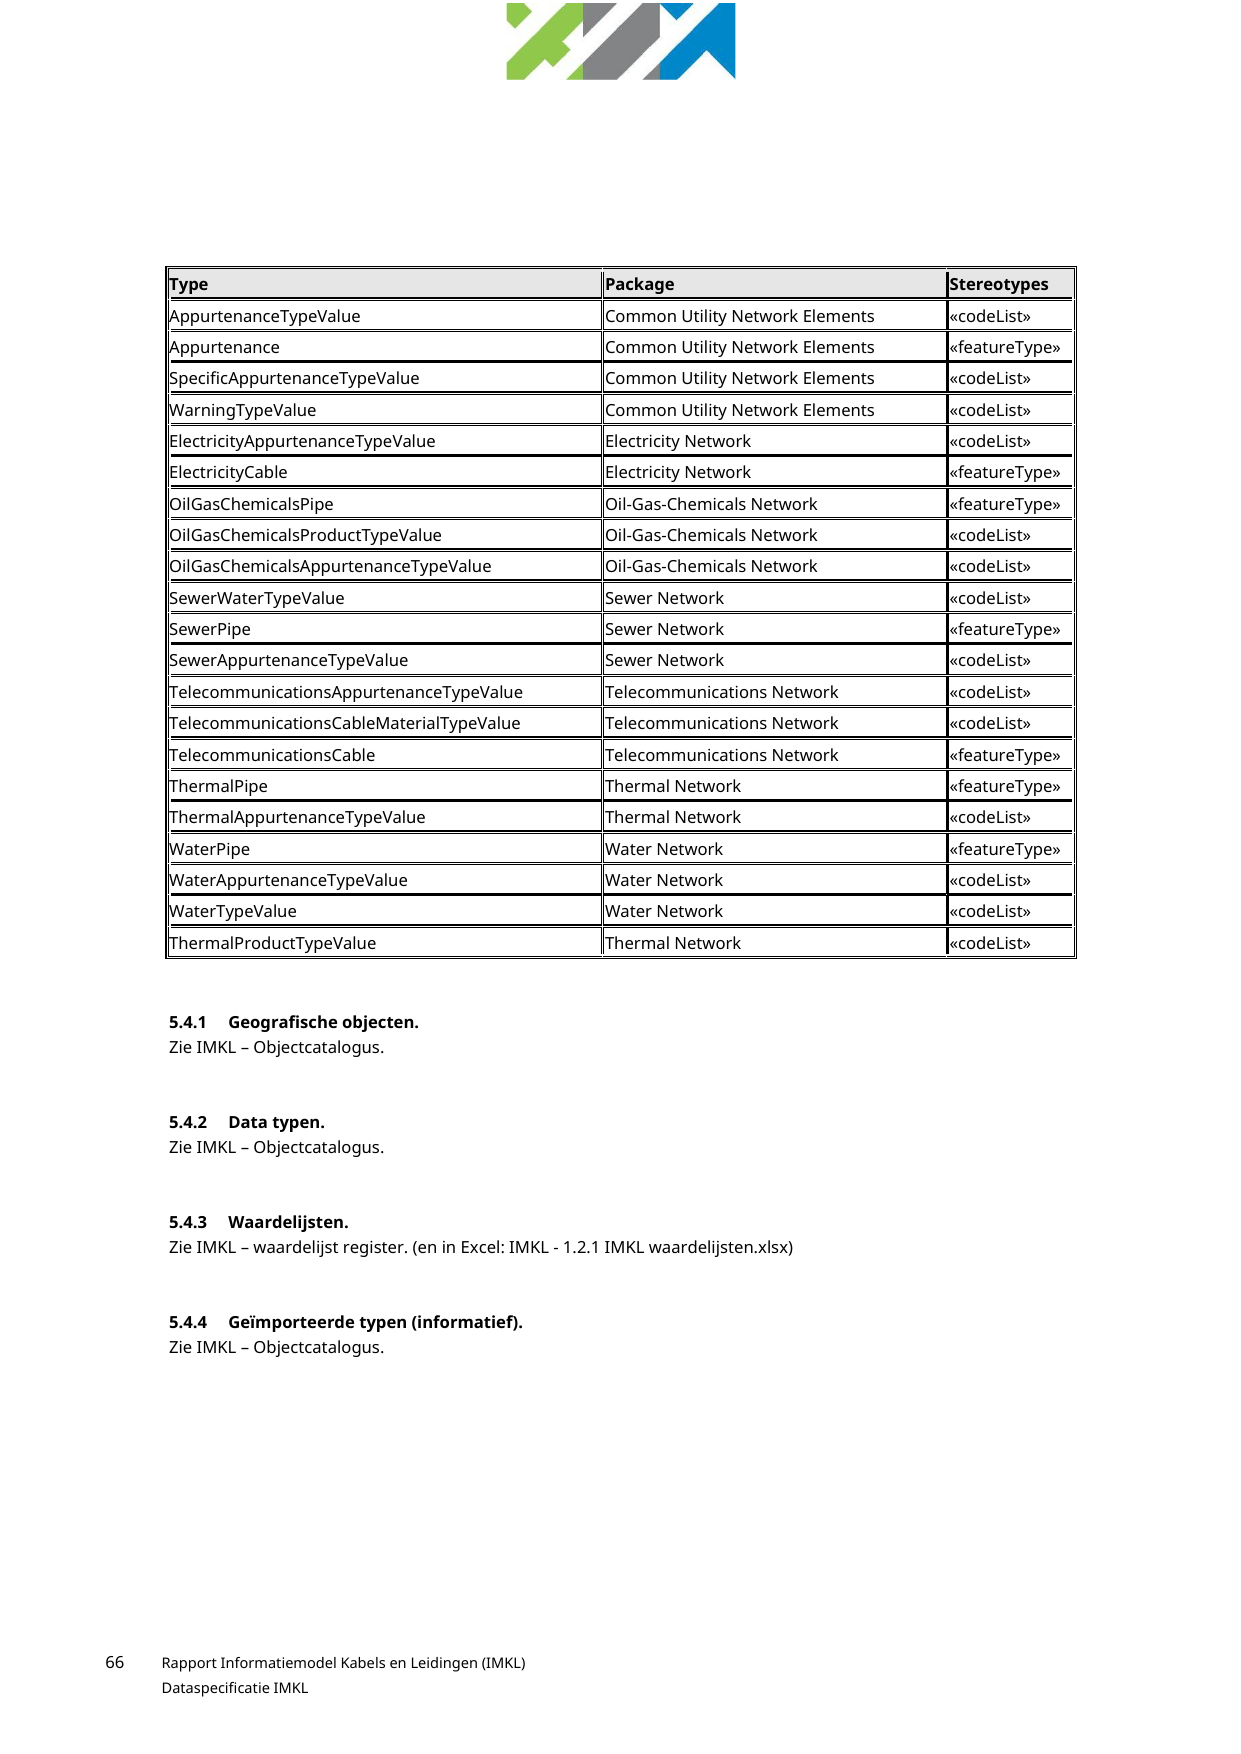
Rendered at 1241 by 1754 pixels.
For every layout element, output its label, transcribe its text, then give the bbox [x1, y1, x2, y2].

table_cell ElectricityCable [169, 454, 601, 485]
table_cell Thermal Network [603, 928, 947, 956]
table_cell Water Network [604, 865, 946, 893]
table_cell «codeList» [947, 924, 1074, 956]
table_cell OilGasChemicalsProductTypeValue [167, 517, 602, 548]
table_cell «codeList» [947, 517, 1075, 548]
table_cell SewerWaterTypeValue [169, 579, 601, 611]
table_cell Telecommunications Network [604, 708, 946, 736]
table_cell «codeList» [949, 893, 1075, 924]
table_header Package [603, 267, 947, 297]
table_cell Appurtenance [169, 329, 601, 360]
table_cell SewerAppurtenanceTypeValue [169, 642, 601, 673]
text Zie IMKL – Objectcatalogus. [169, 1034, 1071, 1059]
picture [677, 50, 736, 80]
table_cell Thermal Network [604, 802, 946, 830]
table_cell WaterAppurtenanceTypeValue [167, 862, 602, 893]
table_cell OilGasChemicalsAppurtenanceTypeValue [169, 548, 601, 579]
table_cell «featureType» [949, 329, 1074, 360]
table_cell «codeList» [949, 548, 1074, 579]
table_cell Common Utility Network Elements [604, 301, 946, 328]
table_cell Common Utility Network Elements [604, 395, 946, 423]
table_cell Common Utility Network Elements [604, 332, 946, 360]
table_cell TelecommunicationsAppurtenanceTypeValue [169, 674, 601, 705]
text Zie IMKL – Objectcatalogus. [169, 1134, 1071, 1159]
table_cell Water Network [604, 896, 946, 924]
text Zie IMKL – Objectcatalogus. [169, 1334, 1071, 1359]
table_cell Electricity Network [604, 457, 946, 485]
table_cell ElectricityAppurtenanceTypeValue [167, 423, 602, 454]
table_cell ThermalAppurtenanceTypeValue [169, 799, 601, 830]
text Data typen. [169, 1109, 1071, 1134]
table_cell «featureType» [949, 736, 1074, 767]
table_cell «featureType» [947, 611, 1075, 642]
table_cell «codeList» [949, 642, 1074, 673]
table_cell «featureType» [949, 485, 1074, 517]
table_cell Electricity Network [604, 426, 946, 454]
table_cell WaterTypeValue [167, 893, 601, 924]
table_cell Oil-Gas-Chemicals Network [604, 489, 946, 517]
table_cell «featureType» [949, 454, 1074, 485]
table_cell «featureType» [949, 768, 1074, 799]
table_cell WaterPipe [169, 830, 601, 862]
table_cell Thermal Network [604, 771, 946, 799]
table_cell ThermalPipe [169, 768, 601, 799]
table_cell Telecommunications Network [604, 740, 946, 767]
table_cell «featureType» [949, 830, 1074, 862]
table_cell OilGasChemicalsPipe [169, 485, 601, 517]
table_cell «codeList» [949, 360, 1074, 391]
table_cell «codeList» [949, 391, 1074, 423]
table_cell SpecificAppurtenanceTypeValue [169, 360, 601, 391]
text Geïmporteerde typen (informatief). [169, 1309, 1071, 1334]
table_header Stereotypes [947, 269, 1074, 297]
table_cell ThermalProductTypeValue [169, 924, 602, 956]
table_cell SewerPipe [167, 611, 602, 642]
table_cell «codeList» [949, 297, 1074, 328]
table_cell Oil-Gas-Chemicals Network [604, 552, 946, 579]
table_cell TelecommunicationsCableMaterialTypeValue [167, 705, 602, 736]
text Waardelijsten. [169, 1209, 1071, 1234]
table_cell «codeList» [947, 862, 1075, 893]
table_cell Water Network [604, 834, 946, 862]
table_cell Telecommunications Network [604, 677, 946, 705]
table_cell Sewer Network [604, 645, 946, 673]
table_cell WarningTypeValue [169, 391, 601, 423]
table_cell «codeList» [949, 799, 1074, 830]
table_cell AppurtenanceTypeValue [169, 297, 601, 328]
table_cell Oil-Gas-Chemicals Network [604, 520, 946, 548]
table_header Type [169, 269, 602, 297]
text Geografische objecten. [169, 1009, 1071, 1034]
table_cell «codeList» [947, 423, 1075, 454]
table_cell «codeList» [949, 674, 1074, 705]
table_cell Sewer Network [604, 614, 946, 642]
table_cell Sewer Network [604, 583, 946, 611]
table_cell «codeList» [949, 579, 1074, 611]
text Zie IMKL – waardelijst register. (en in Excel: IMKL - 1.2.1 IMKL waardelijsten.xlsx) [169, 1234, 1071, 1259]
table_cell TelecommunicationsCable [169, 736, 601, 767]
table_cell Common Utility Network Elements [604, 363, 946, 391]
picture [506, 3, 718, 80]
table_cell «codeList» [947, 705, 1075, 736]
